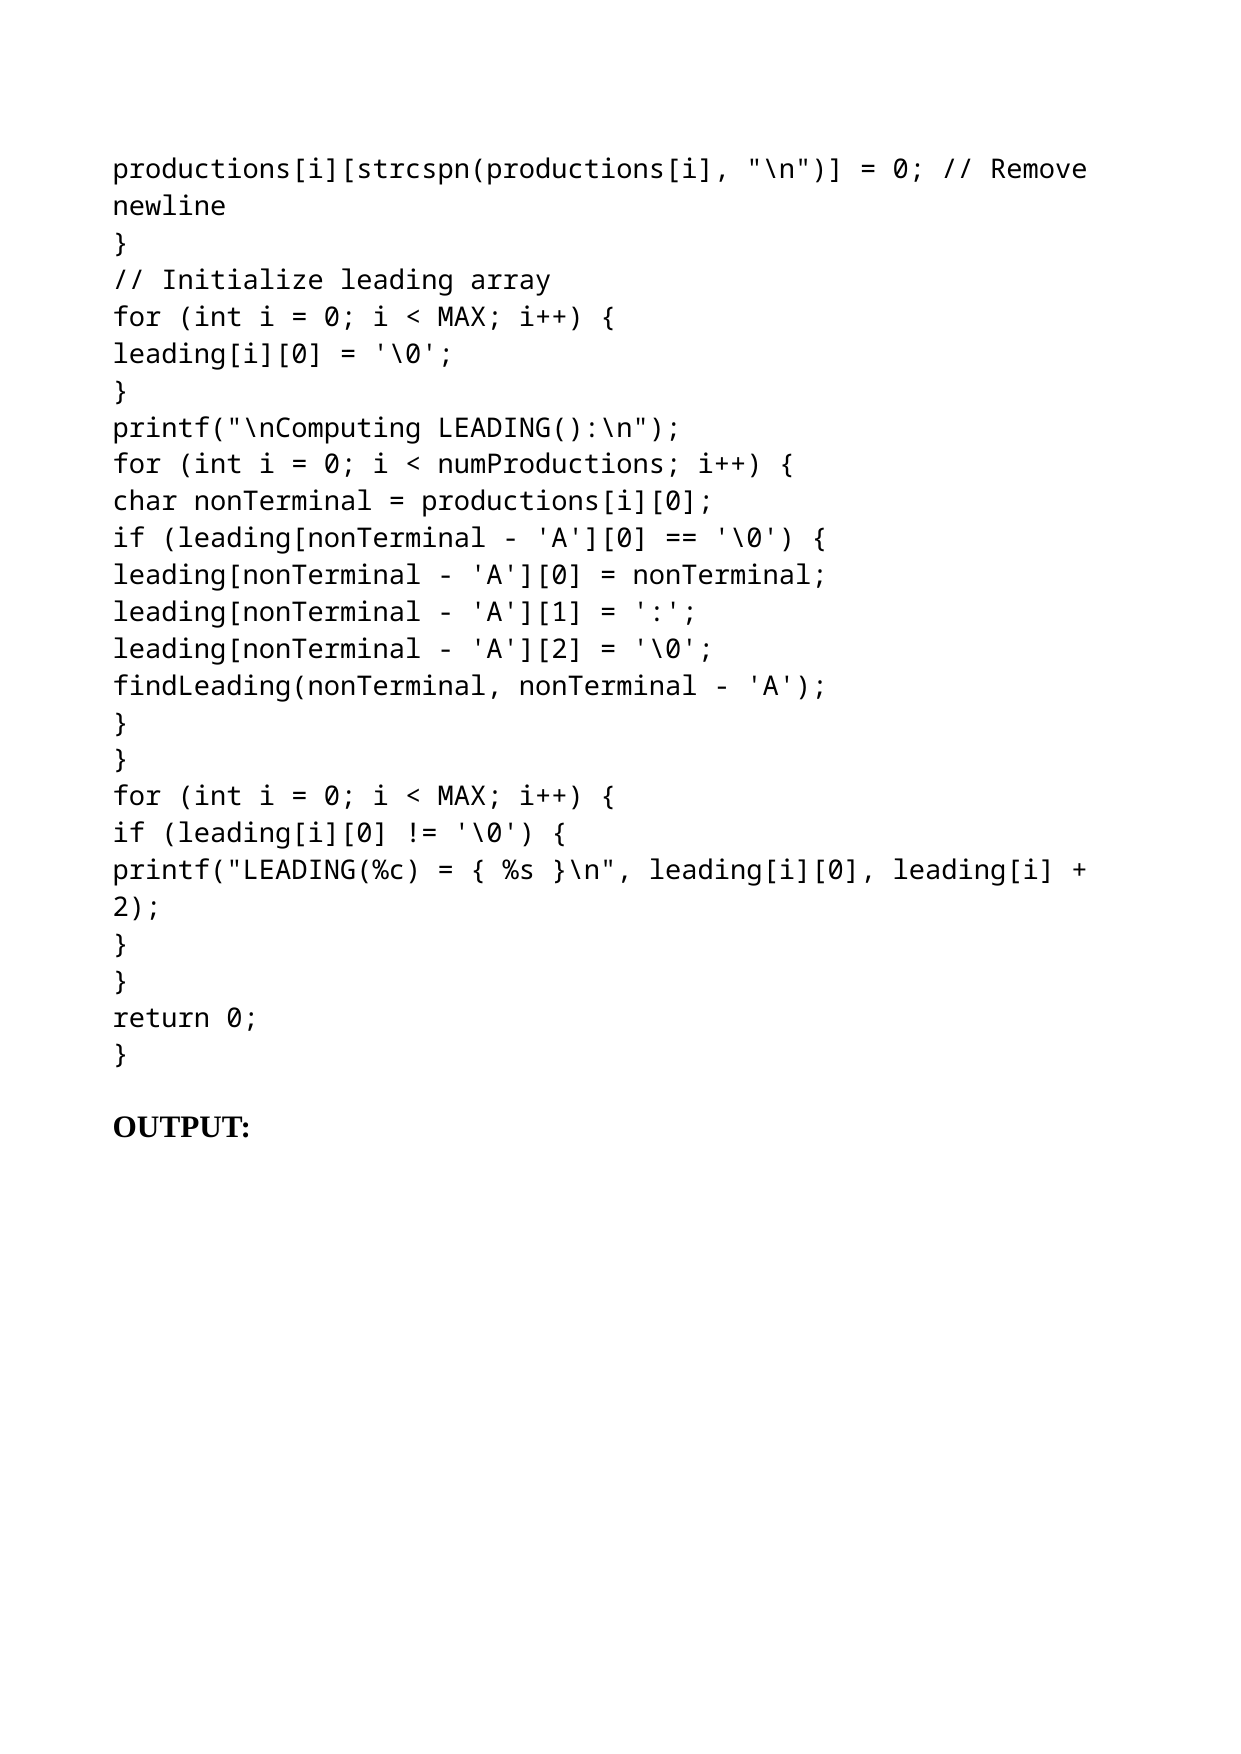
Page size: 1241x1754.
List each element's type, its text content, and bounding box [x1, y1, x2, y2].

text for (int i = 0; i < numProductions; i++) { [112, 445, 1128, 482]
text } [112, 924, 1128, 961]
text } [112, 961, 1128, 998]
text leading[nonTerminal - 'A'][2] = '\0'; [112, 629, 1128, 666]
text return 0; [112, 998, 1128, 1035]
text leading[nonTerminal - 'A'][1] = ':'; [112, 592, 1128, 629]
text for (int i = 0; i < MAX; i++) { [112, 297, 1128, 334]
text printf("LEADING(%c) = { %s }\n", leading[i][0], leading[i] + 2); [112, 851, 1128, 924]
text leading[i][0] = '\0'; [112, 334, 1128, 371]
text for (int i = 0; i < MAX; i++) { [112, 777, 1128, 814]
text if (leading[i][0] != '\0') { [112, 814, 1128, 851]
text } [112, 224, 1128, 261]
text leading[nonTerminal - 'A'][0] = nonTerminal; [112, 556, 1128, 592]
text findLeading(nonTerminal, nonTerminal - 'A'); [112, 666, 1128, 703]
text } [112, 371, 1128, 408]
text productions[i][strcspn(productions[i], "\n")] = 0; // Remove newline [112, 150, 1128, 224]
text } [112, 703, 1128, 740]
text char nonTerminal = productions[i][0]; [112, 482, 1128, 519]
text // Initialize leading array [112, 261, 1128, 297]
text } [112, 1035, 1128, 1072]
text if (leading[nonTerminal - 'A'][0] == '\0') { [112, 519, 1128, 556]
text } [112, 740, 1128, 777]
text printf("\nComputing LEADING():\n"); [112, 408, 1128, 445]
text OUTPUT: [112, 1109, 1128, 1145]
